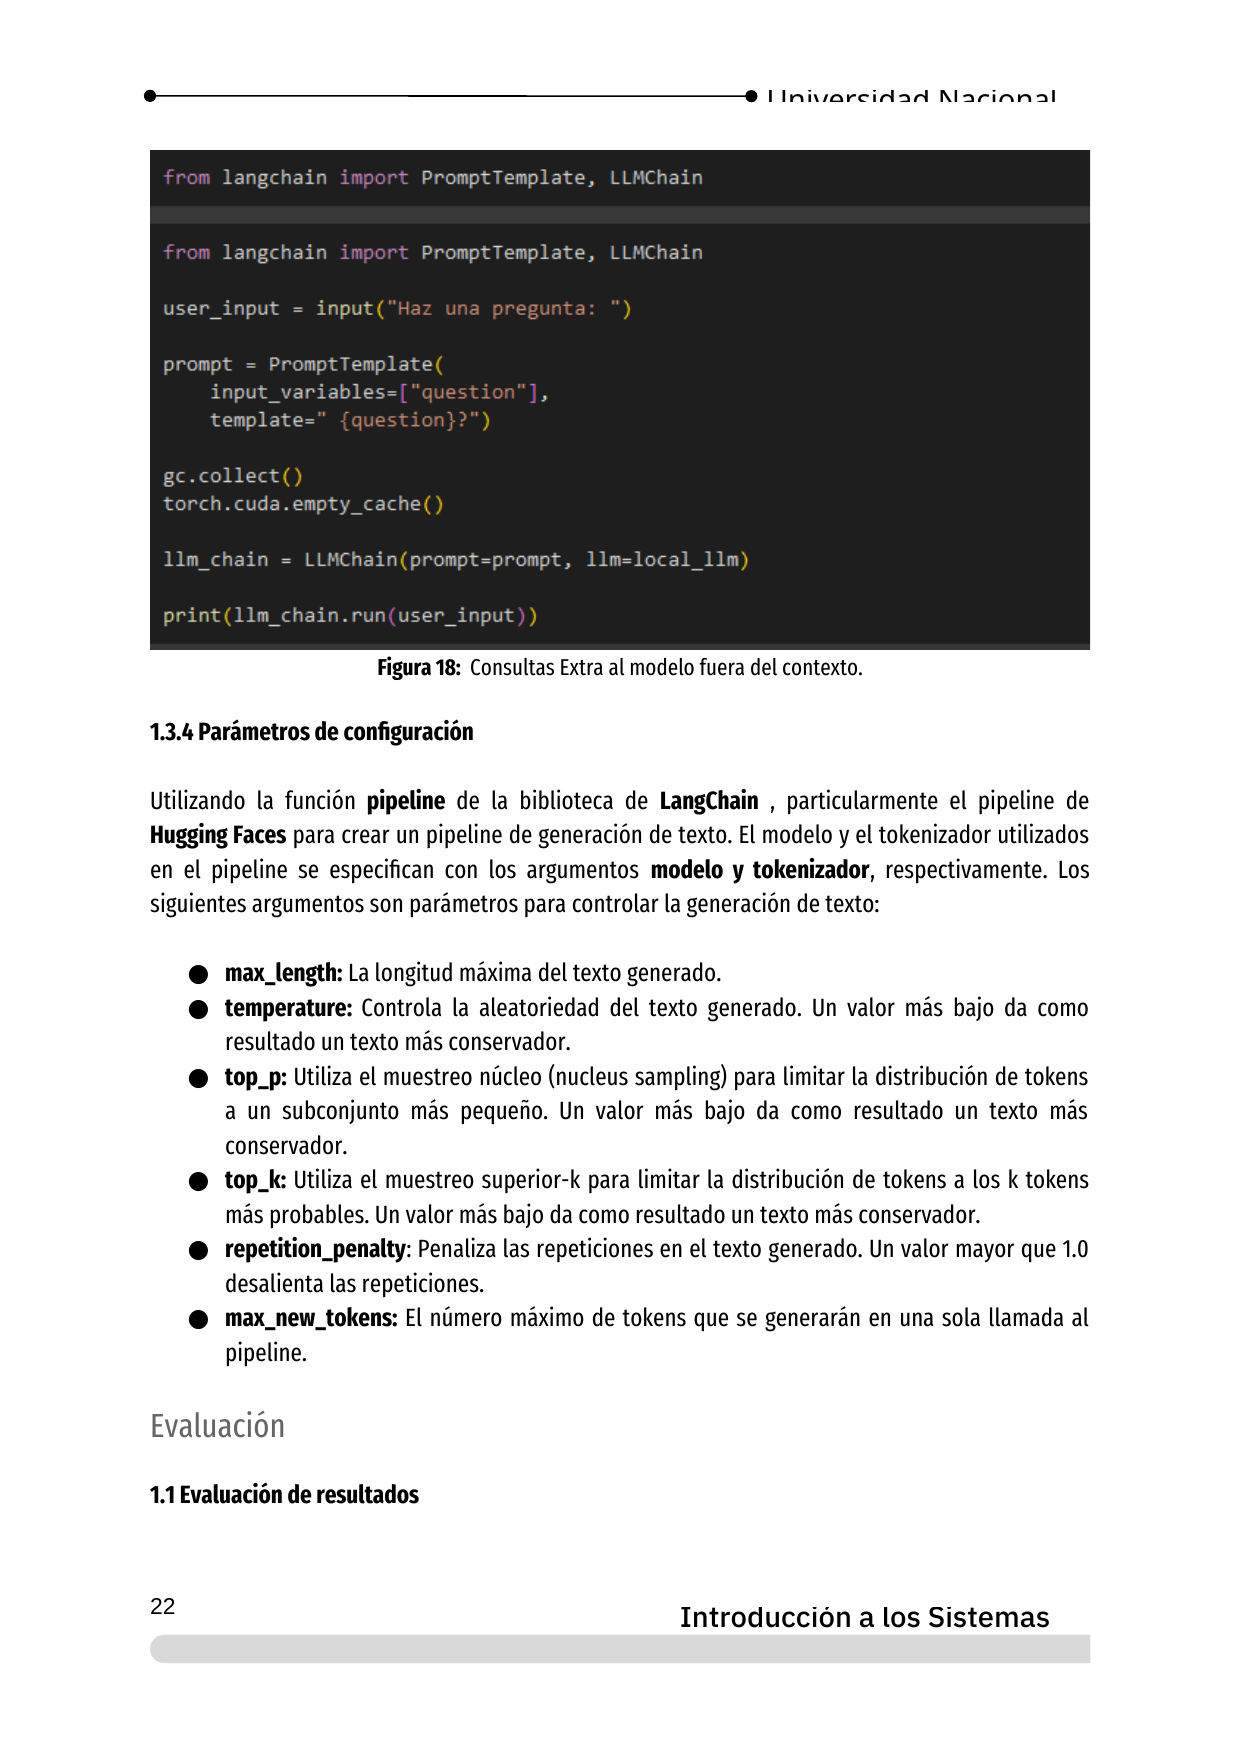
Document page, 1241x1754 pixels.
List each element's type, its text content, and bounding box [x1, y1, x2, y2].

list top_k: Utiliza el muestreo superior-k para limitar la distribución de tokens a los k tokens más probables. Un valor más bajo da como resultado un texto más conservador. [187, 1165, 1090, 1230]
list max_length: La longitud máxima del texto generado. [187, 958, 1090, 988]
text 1.1 Evaluación de resultados [150, 1480, 1090, 1510]
text Figura 18: Consultas Extra al modelo fuera del contexto. [150, 654, 1090, 681]
text 1.3.4 Parámetros de configuración [150, 717, 1090, 747]
text Utilizando la función pipeline de la biblioteca de LangChain , particularmente el pipeline de Hugging Faces para crear un pipeline de generación de texto. El modelo y el tokenizador utilizados en el pipeline se especifican con los argumentos modelo y tokenizador, respectivamente. Los siguientes argumentos son parámetros para controlar la generación de texto: [150, 786, 1090, 919]
picture [150, 150, 1091, 650]
subtitle Evaluación [150, 1407, 1090, 1447]
list max_new_tokens: El número máximo de tokens que se generarán en una sola llamada al pipeline. [187, 1303, 1090, 1368]
list repetition_penalty: Penaliza las repeticiones en el texto generado. Un valor mayor que 1.0 desalienta las repeticiones. [187, 1234, 1090, 1299]
list temperature: Controla la aleatoriedad del texto generado. Un valor más bajo da como resultado un texto más conservador. [187, 993, 1090, 1057]
list top_p: Utiliza el muestreo núcleo (nucleus sampling) para limitar la distribución de tokens a un subconjunto más pequeño. Un valor más bajo da como resultado un texto más conservador. [187, 1062, 1090, 1161]
